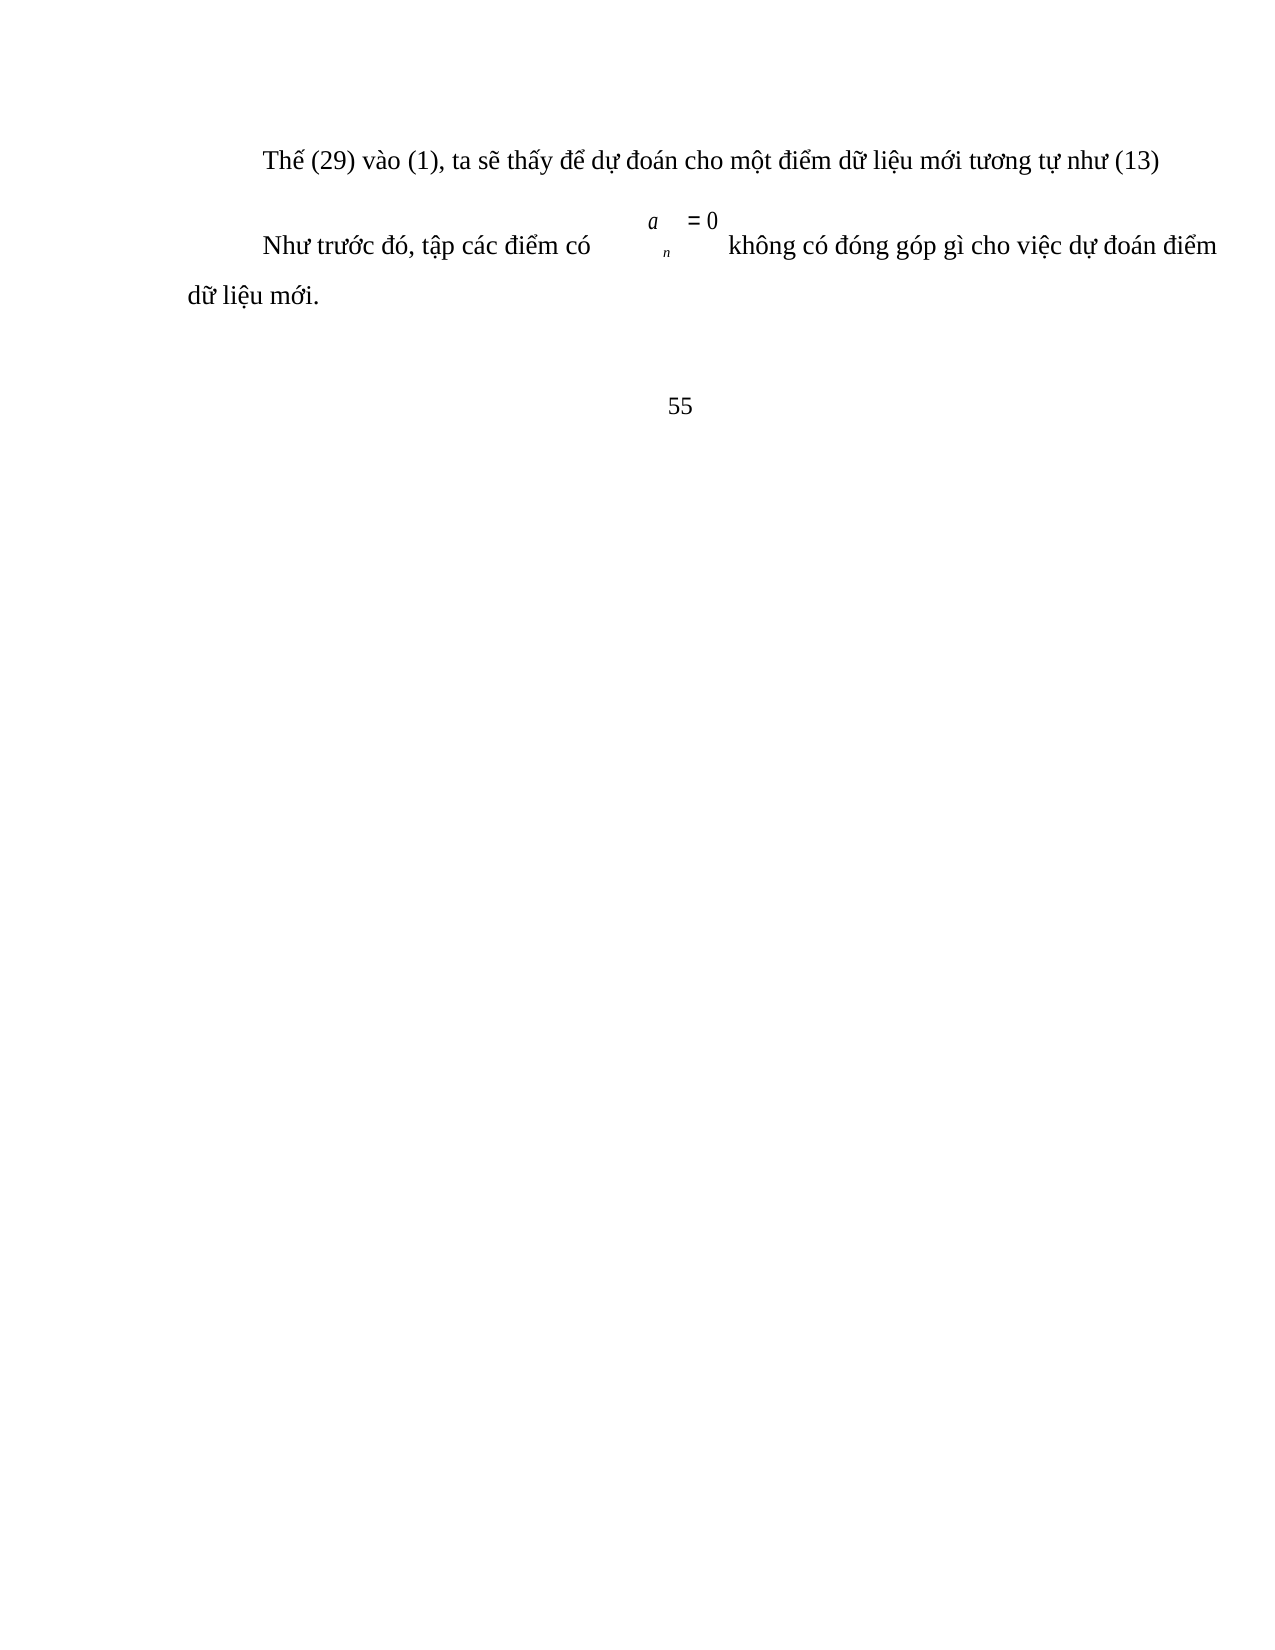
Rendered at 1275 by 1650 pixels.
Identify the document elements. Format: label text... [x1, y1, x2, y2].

text dữ liệu mới. [187, 279, 1171, 310]
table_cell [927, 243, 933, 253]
text 55 [150, 391, 1210, 420]
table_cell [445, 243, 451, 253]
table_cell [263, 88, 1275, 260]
